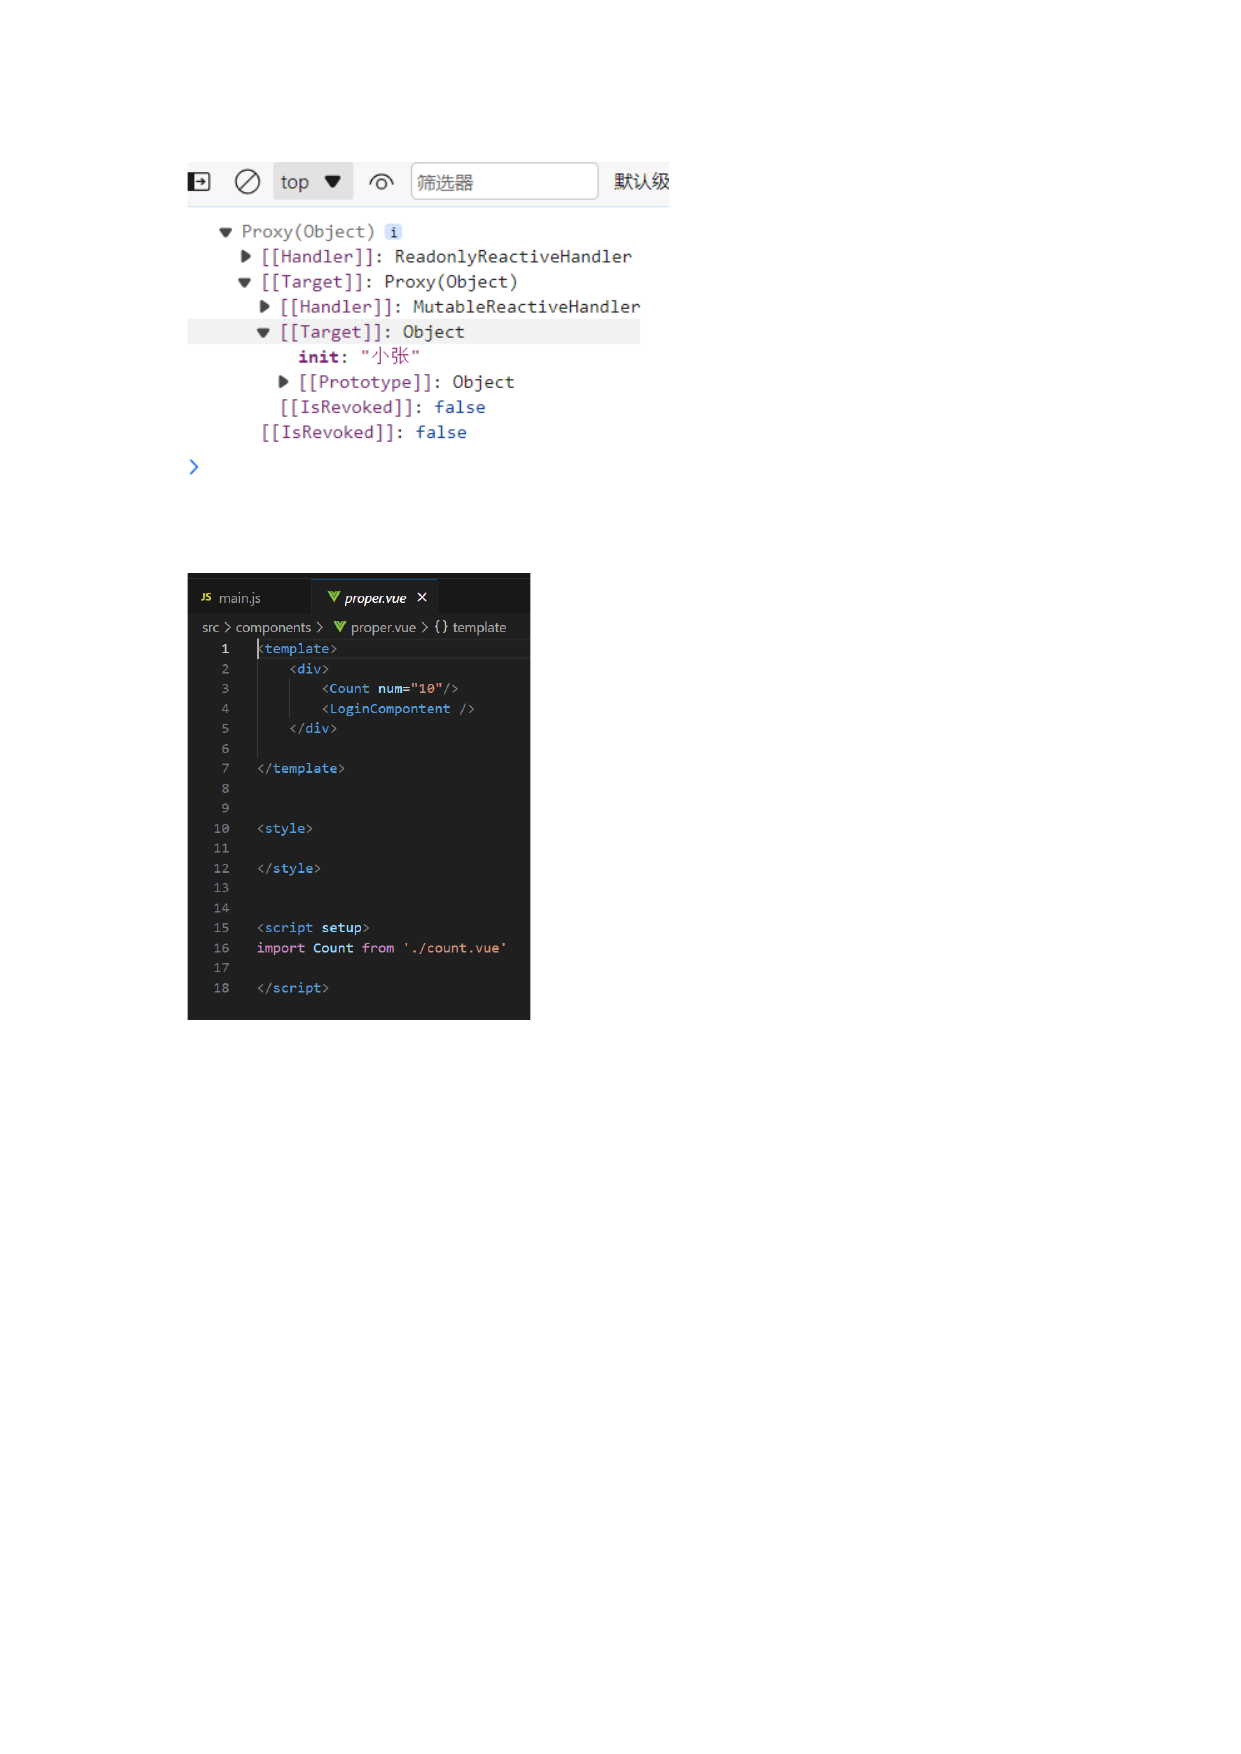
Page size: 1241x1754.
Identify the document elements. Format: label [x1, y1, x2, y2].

picture [187, 573, 531, 1020]
picture [187, 162, 669, 526]
